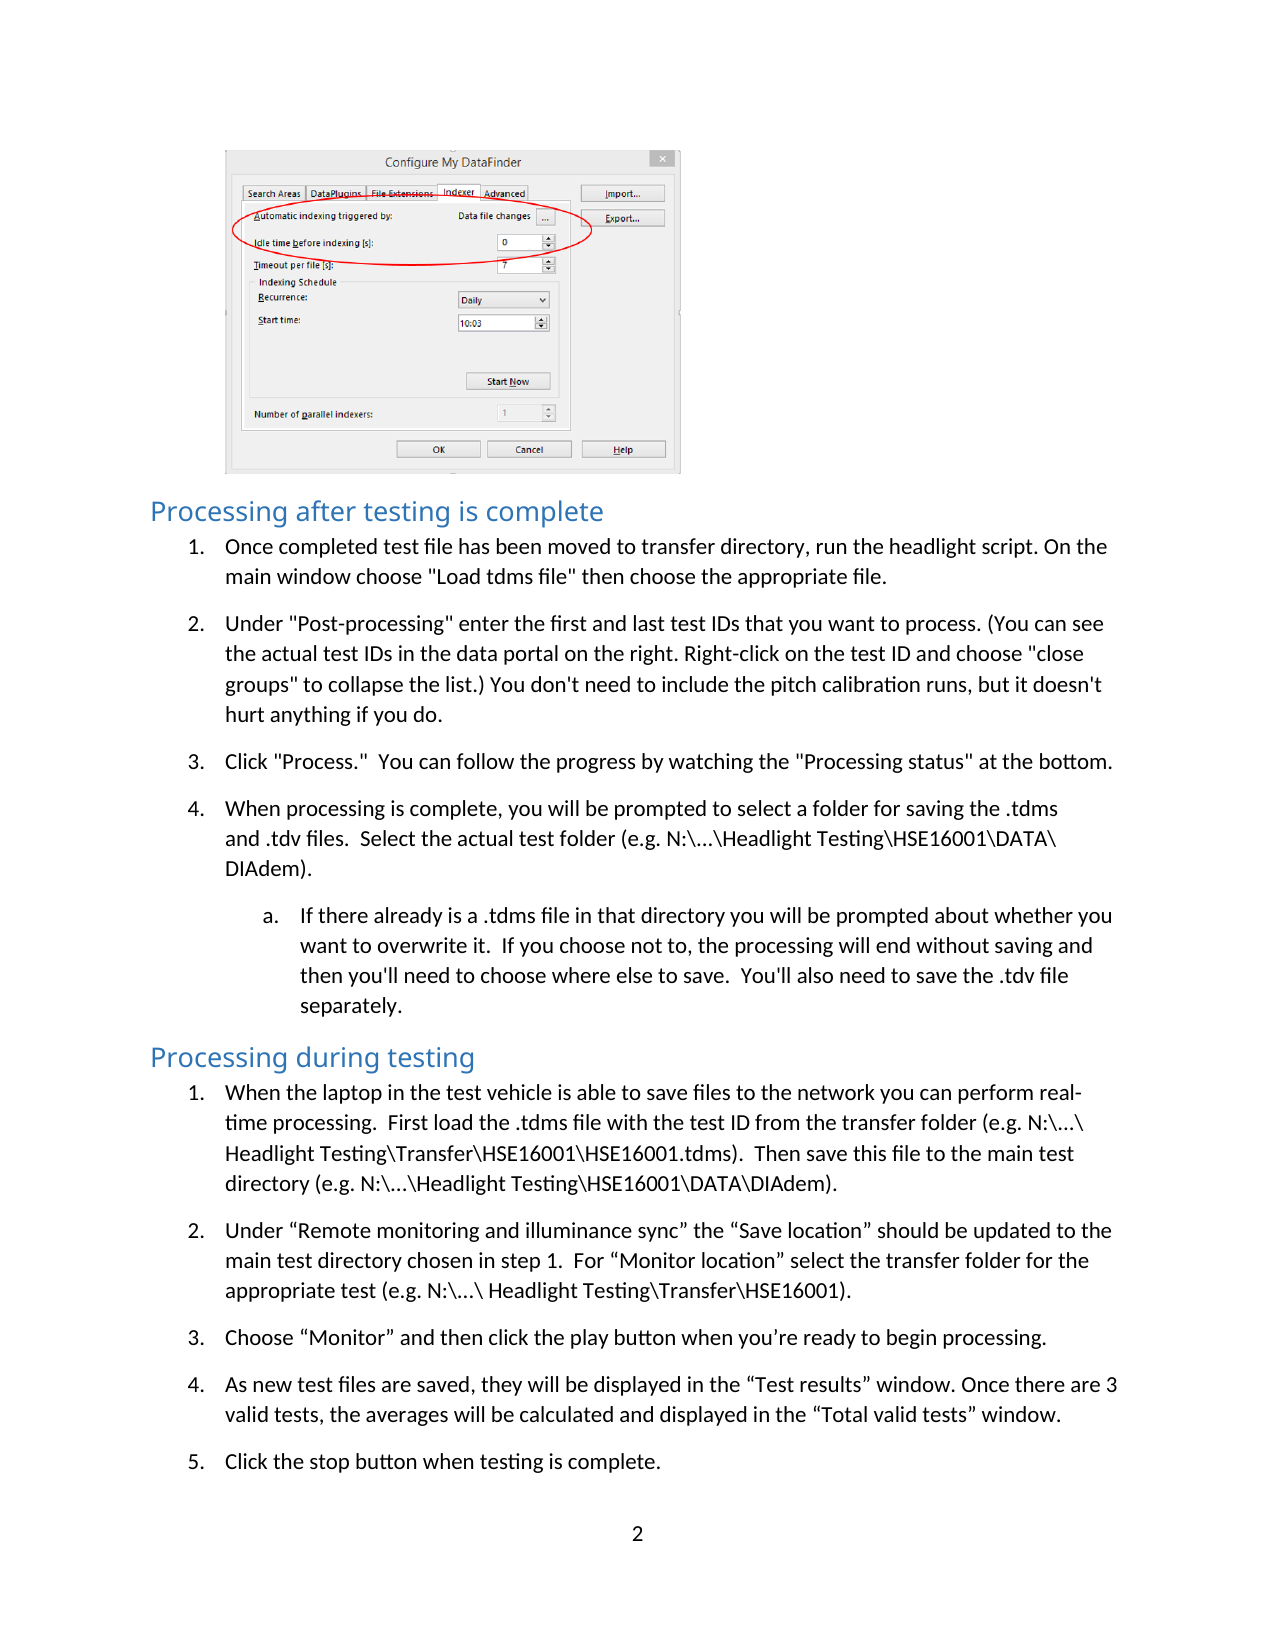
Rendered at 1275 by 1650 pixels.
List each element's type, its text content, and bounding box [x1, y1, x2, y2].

subtitle Processing during testing [150, 1038, 1125, 1075]
subtitle Processing after testing is complete [150, 492, 1125, 529]
list Under "Post-processing" enter the first and last test IDs that you want to process. (You can see the actual test IDs in the data portal on the right. Right-click on the test ID and choose "close groups" to collapse the list.) You don't need to include the pitch calibration runs, but it doesn't hurt anything if you do. [187, 609, 1125, 728]
list Click "Process." You can follow the progress by watching the "Processing status" at the bottom. [187, 747, 1125, 775]
picture [225, 150, 681, 474]
list As new test files are saved, they will be displayed in the “Test results” window. Once there are 3 valid tests, the averages will be calculated and displayed in the “Total valid tests” window. [187, 1370, 1125, 1428]
list Click the stop button when testing is complete. [187, 1447, 1125, 1475]
list When the laptop in the test vehicle is able to save files to the network you can perform real-time processing. First load the .tdms file with the test ID from the transfer folder (e.g. N:\...\ Headlight Testing\Transfer\HSE16001\HSE16001.tdms). Then save this file to the main test directory (e.g. N:\...\Headlight Testing\HSE16001\DATA\DIAdem). [187, 1078, 1125, 1197]
list Under “Remote monitoring and illuminance sync” the “Save location” should be updated to the main test directory chosen in step 1. For “Monitor location” select the transfer folder for the appropriate test (e.g. N:\...\ Headlight Testing\Transfer\HSE16001). [187, 1216, 1125, 1304]
list Choose “Monitor” and then click the play button when you’re ready to begin processing. [187, 1323, 1125, 1351]
list If there already is a .tdms file in that directory you will be prompted about whether you want to overwrite it. If you choose not to, the processing will end without saving and then you'll need to choose where else to save. You'll also need to save the .tdv file separately. [262, 901, 1125, 1019]
list When processing is complete, you will be prompted to select a folder for saving the .tdms and .tdv files. Select the actual test folder (e.g. N:\...\Headlight Testing\HSE16001\DATA\DIAdem). [187, 794, 1125, 882]
list Once completed test file has been moved to transfer directory, run the headlight script. On the main window choose "Load tdms file" then choose the appropriate file. [187, 532, 1125, 590]
